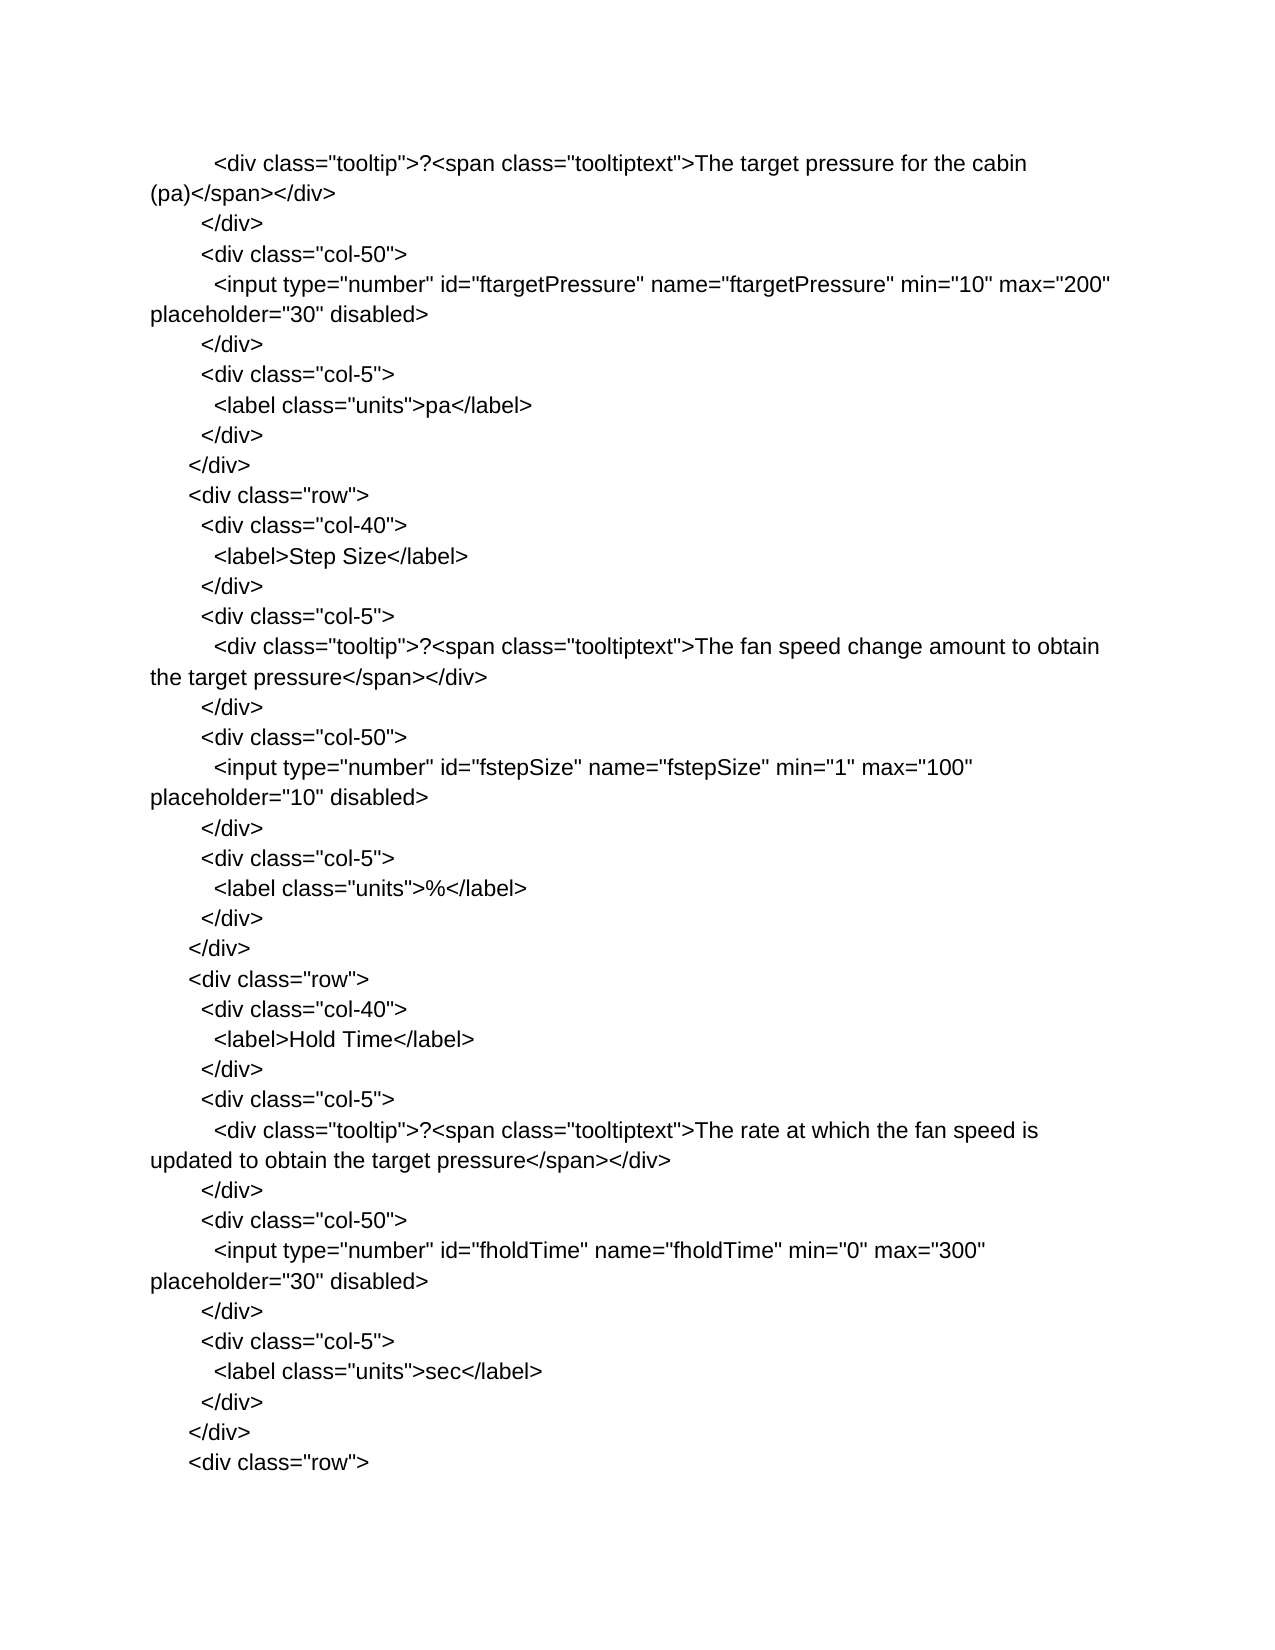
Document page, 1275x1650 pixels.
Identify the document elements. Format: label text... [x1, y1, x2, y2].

text </div> [150, 422, 1125, 448]
text <div class="col-40"> [150, 512, 1125, 539]
text <div class="col-50"> [150, 1207, 1125, 1234]
text </div> [150, 1177, 1125, 1203]
text <input type="number" id="fstepSize" name="fstepSize" min="1" max="100" placeholder="10" disabled> [150, 754, 1125, 811]
text <div class="row"> [150, 482, 1125, 509]
text <div class="col-50"> [150, 724, 1125, 750]
text <div class="row"> [150, 966, 1125, 992]
text <div class="tooltip">?<span class="tooltiptext">The target pressure for the cabin (pa)</span></div> [150, 150, 1125, 207]
text </div> [150, 331, 1125, 358]
text <label class="units">sec</label> [150, 1358, 1125, 1385]
text <div class="col-5"> [150, 603, 1125, 629]
text </div> [150, 1056, 1125, 1083]
text <div class="tooltip">?<span class="tooltiptext">The rate at which the fan speed is updated to obtain the target pressure</span></div> [150, 1117, 1125, 1173]
text <label class="units">%</label> [150, 875, 1125, 901]
text <div class="tooltip">?<span class="tooltiptext">The fan speed change amount to obtain the target pressure</span></div> [150, 633, 1125, 690]
text </div> [150, 210, 1125, 237]
text </div> [150, 1419, 1125, 1445]
text <div class="col-40"> [150, 996, 1125, 1022]
text </div> [150, 935, 1125, 962]
text </div> [150, 573, 1125, 599]
text <div class="col-5"> [150, 845, 1125, 871]
text <label>Step Size</label> [150, 543, 1125, 569]
text </div> [150, 694, 1125, 720]
text </div> [150, 452, 1125, 478]
text <div class="col-5"> [150, 1328, 1125, 1354]
text <div class="row"> [150, 1449, 1125, 1475]
text <input type="number" id="ftargetPressure" name="ftargetPressure" min="10" max="200" placeholder="30" disabled> [150, 271, 1125, 327]
text <input type="number" id="fholdTime" name="fholdTime" min="0" max="300" placeholder="30" disabled> [150, 1237, 1125, 1294]
text </div> [150, 905, 1125, 932]
text <label class="units">pa</label> [150, 392, 1125, 418]
text </div> [150, 1298, 1125, 1324]
text <div class="col-5"> [150, 1086, 1125, 1113]
text <div class="col-5"> [150, 361, 1125, 388]
text </div> [150, 1388, 1125, 1415]
text <div class="col-50"> [150, 241, 1125, 267]
text </div> [150, 814, 1125, 841]
text <label>Hold Time</label> [150, 1026, 1125, 1052]
